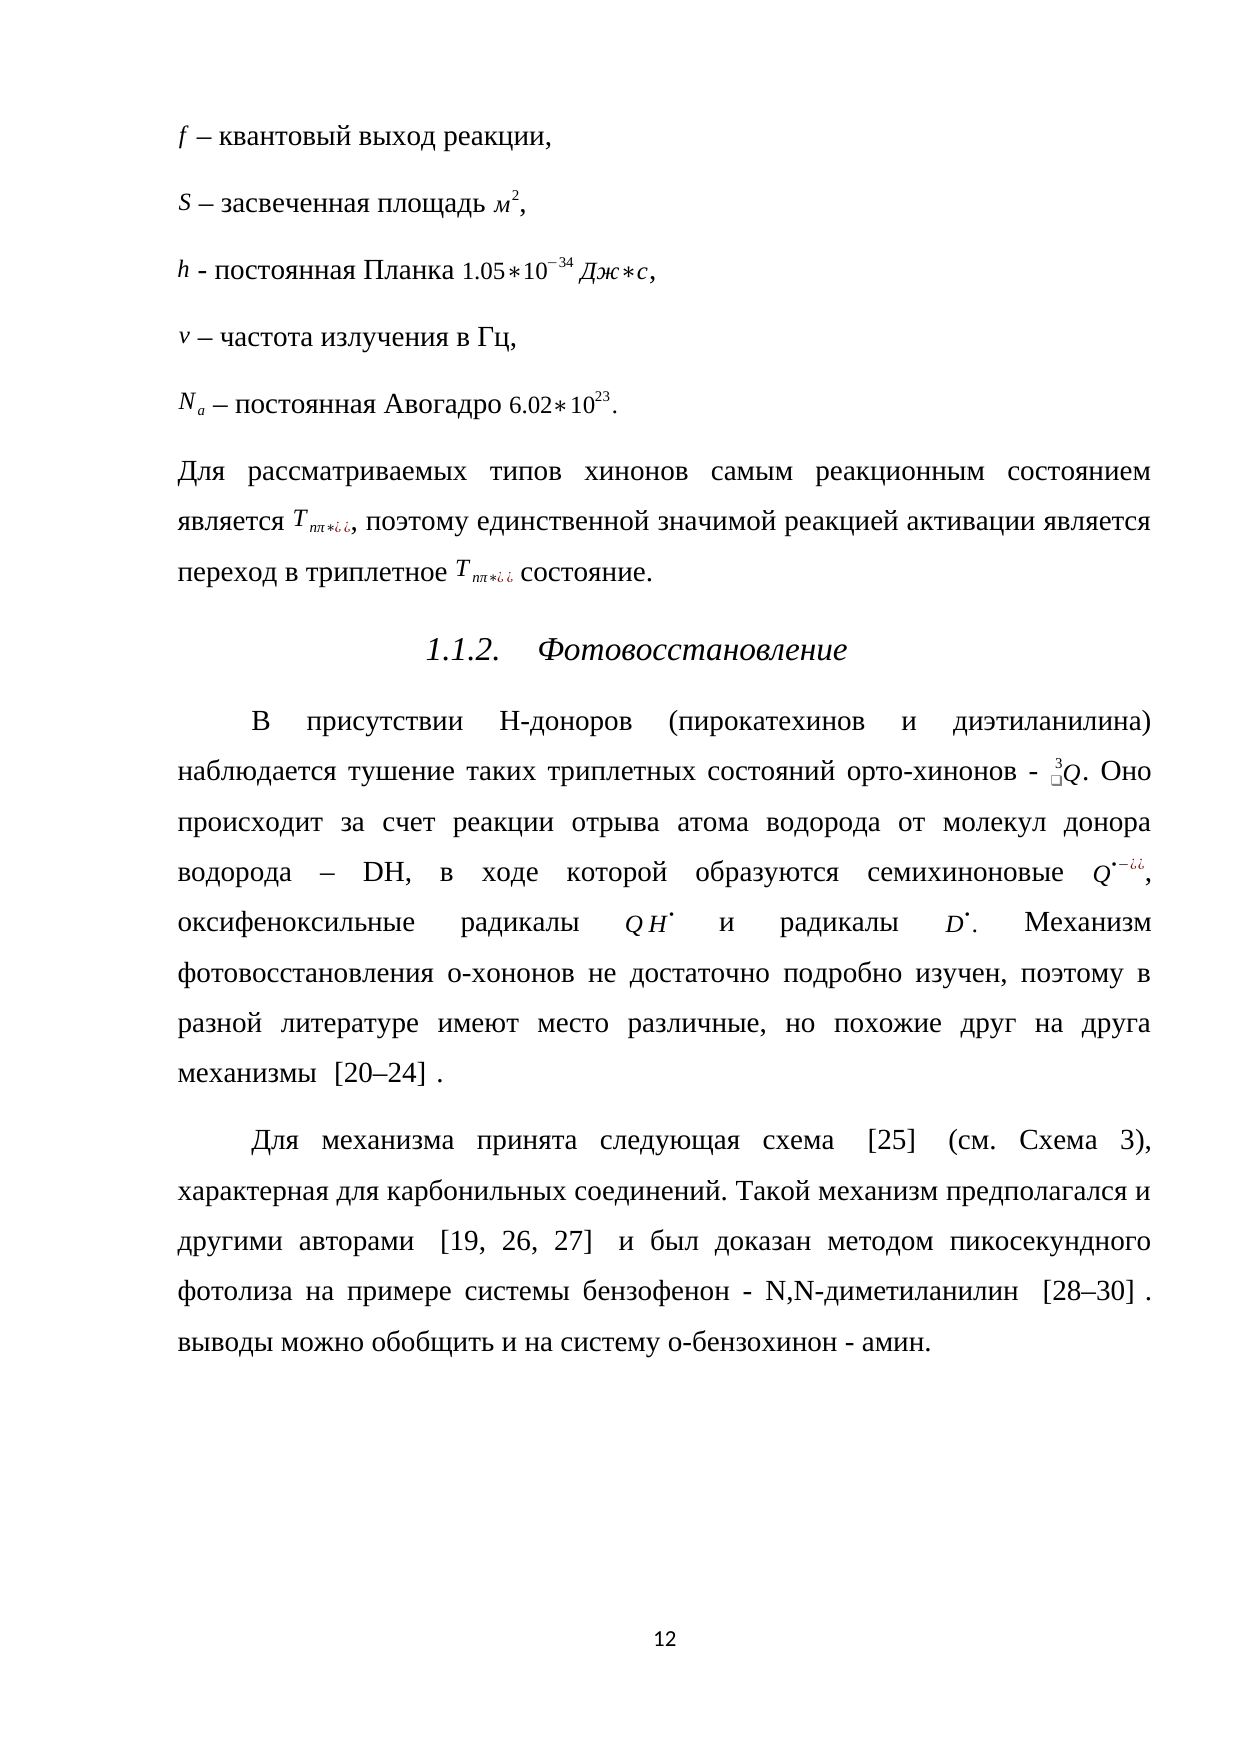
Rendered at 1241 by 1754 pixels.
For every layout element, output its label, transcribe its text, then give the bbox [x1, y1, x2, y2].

text Для механизма принята следующая схема (см. Схема 3), характерная для карбонильных соединений. Такой механизм предполагался и другими авторами и был доказан методом пикосекундного фотолиза на примере системы бензофенон - N,N-диметиланилин . выводы можно обобщить и на систему о-бензохинон - амин. [177, 1122, 1152, 1357]
text – квантовый выход реакции, [177, 118, 1152, 152]
text – частота излучения в Гц, [177, 319, 1152, 353]
text – постоянная Авогадро [177, 386, 1152, 420]
text Для рассматриваемых типов хинонов самым реакционным состоянием является , поэтому единственной значимой реакцией активации является переход в триплетное состояние. [177, 453, 1152, 587]
text В присутствии Н-доноров (пирокатехинов и диэтиланилина) наблюдается тушение таких триплетных состояний орто-хинонов - . Оно происходит за счет реакции отрыва атома водорода от молекул донора водорода – DH, в ходе которой образуются семихиноновые , оксифеноксильные радикалы и радикалы Механизм фотовосстановления о-хононов не достаточно подробно изучен, поэтому в разной литературе имеют место различные, но похожие друг на друга механизмы . [177, 703, 1152, 1089]
text – засвеченная площадь , [177, 185, 1152, 219]
text Фотовосстановление [124, 629, 1152, 667]
text - постоянная Планка , [177, 252, 1152, 286]
